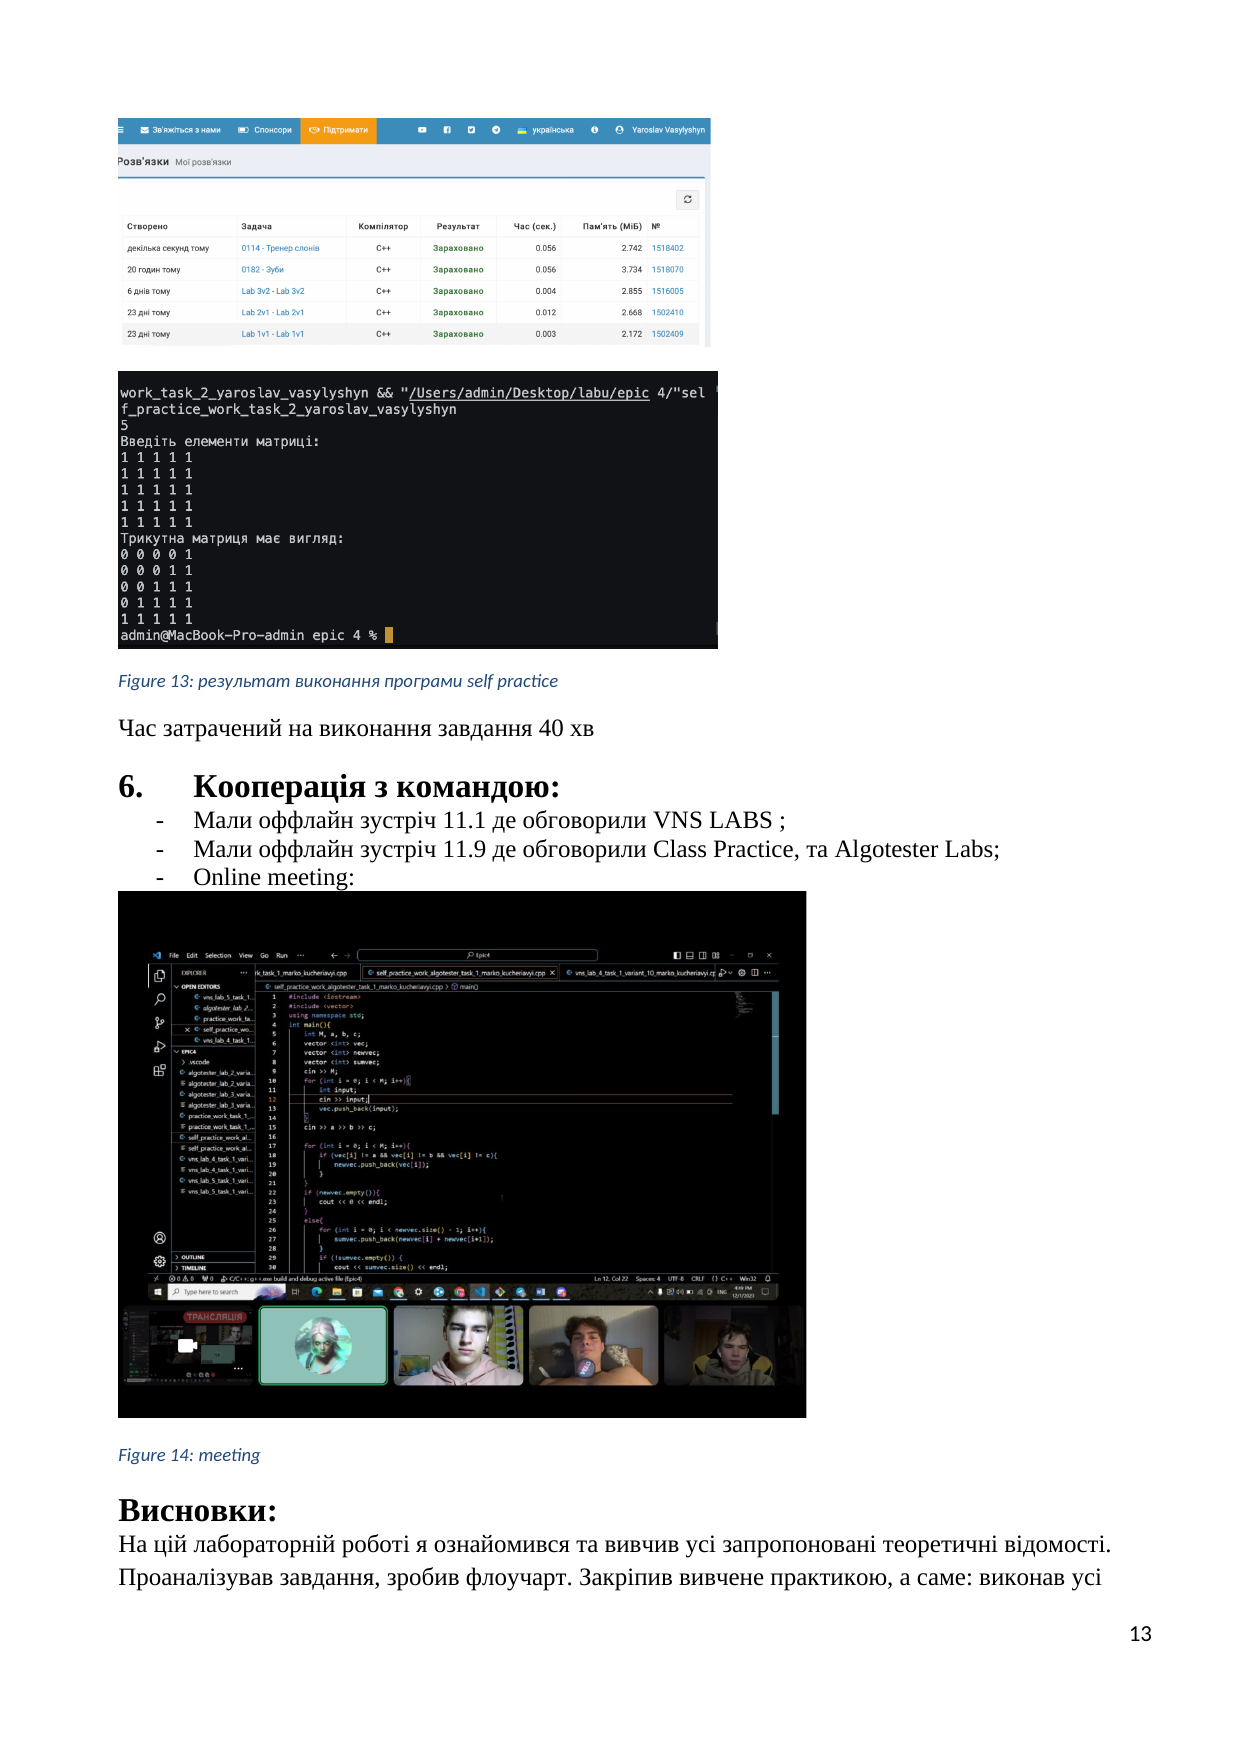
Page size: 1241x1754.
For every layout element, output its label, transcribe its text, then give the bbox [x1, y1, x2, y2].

list Мали оффлайн зустріч 11.9 де обговорили Сlass Practice, та Algotester Labs; [156, 834, 1152, 862]
picture [118, 118, 711, 347]
text Figure 14: meeting [118, 1443, 1152, 1466]
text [118, 1529, 1152, 1591]
subtitle Висновки: [118, 1491, 1152, 1529]
subtitle 6. Кооперація з командою: [118, 767, 1152, 805]
list Online meeting: [156, 862, 1152, 891]
picture [118, 371, 718, 649]
picture [118, 891, 807, 1418]
text Figure 13: результат виконання програми self practice [118, 669, 1152, 692]
text Час затрачений на виконання завдання 40 хв [118, 713, 1152, 742]
list Мали оффлайн зустріч 11.1 де обговорили VNS LABS ; [156, 805, 1152, 834]
